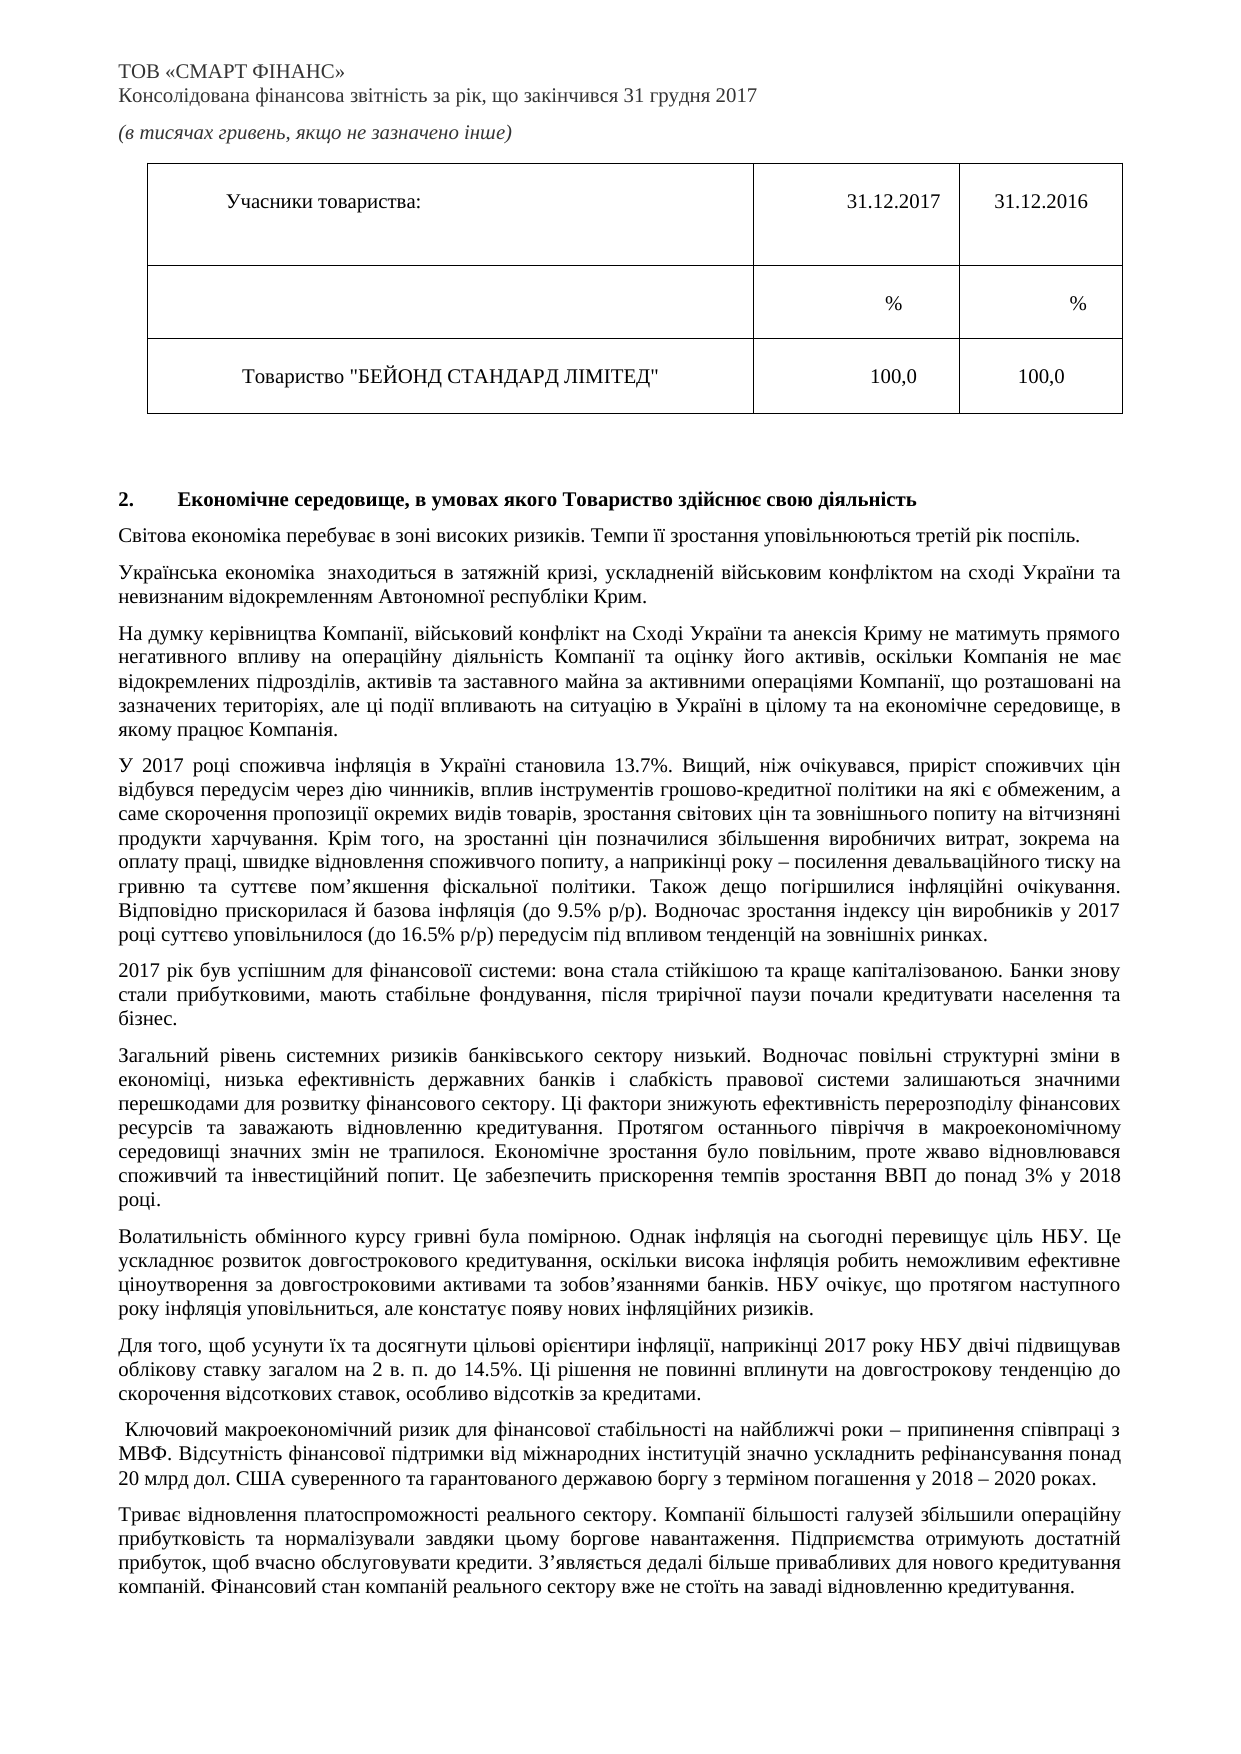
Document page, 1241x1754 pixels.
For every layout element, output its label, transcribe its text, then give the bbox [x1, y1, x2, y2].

text Загальний рівень системних ризиків банківського сектору низький. Водночас повільні структурні зміни в економіці, низька ефективність державних банків і слабкість правової системи залишаються значними перешкодами для розвитку фінансового сектору. Ці фактори знижують ефективність перерозподілу фінансових ресурсів та заважають відновленню кредитування. Протягом останнього півріччя в макроекономічному середовищі значних змін не трапилося. Економічне зростання було повільним, проте жваво відновлювався споживчий та інвестиційний попит. Це забезпечить прискорення темпів зростання ВВП до понад 3% у 2018 році. [118, 1043, 1122, 1211]
table_cell [148, 266, 753, 338]
subtitle Економічне середовище, в умовах якого Товариство здійснює свою діяльність [118, 487, 1122, 511]
text Світова економіка перебуває в зоні високих ризиків. Темпи її зростання уповільнюються третій рік поспіль. [118, 523, 1122, 547]
text Триває відновлення платоспроможності реального сектору. Компанії більшості галузей збільшили операційну прибутковість та нормалізували завдяки цьому боргове навантаження. Підприємства отримують достатній прибуток, щоб вчасно обслуговувати кредити. З’являється дедалі більше привабливих для нового кредитування компаній. Фінансовий стан компаній реального сектору вже не стоїть на заваді відновленню кредитування. [118, 1502, 1122, 1598]
table_cell 100,0 [754, 339, 959, 412]
text Волатильність обмінного курсу гривні була помірною. Однак інфляція на сьогодні перевищує ціль НБУ. Це ускладнює розвиток довгострокового кредитування, оскільки висока інфляція робить неможливим ефективне ціноутворення за довгостроковими активами та зобов’язаннями банків. НБУ очікує, що протягом наступного року інфляція уповільниться, але констатує появу нових інфляційних ризиків. [118, 1224, 1122, 1320]
text Ключовий макроекономічний ризик для фінансової стабільності на найближчі роки – припинення співпраці з МВФ. Відсутність фінансової підтримки від міжнародних інституцій значно ускладнить рефінансування понад 20 млрд дол. США суверенного та гарантованого державою боргу з терміном погашення у 2018 – 2020 роках. [118, 1417, 1122, 1489]
table_header 31.12.2016 [960, 164, 1122, 265]
text У 2017 році споживча інфляція в Україні становила 13.7%. Вищий, ніж очікувався, приріст споживчих цін відбувся передусім через дію чинників, вплив інструментів грошово-кредитної політики на які є обмеженим, а саме скорочення пропозиції окремих видів товарів, зростання світових цін та зовнішнього попиту на вітчизняні продукти харчування. Крім того, на зростанні цін позначилися збільшення виробничих витрат, зокрема на оплату праці, швидке відновлення споживчого попиту, а наприкінці року – посилення девальваційного тиску на гривню та суттєве пом’якшення фіскальної політики. Також дещо погіршилися інфляційні очікування. Відповідно прискорилася й базова інфляція (до 9.5% р/р). Водночас зростання індексу цін виробників у 2017 році суттєво уповільнилося (до 16.5% р/р) передусім під впливом тенденцій на зовнішніх ринках. [118, 753, 1122, 946]
table_header 31.12.2017 [754, 164, 959, 265]
text На думку керівництва Компанії, військовий конфлікт на Сході України та анексія Криму не матимуть прямого негативного впливу на операційну діяльність Компанії та оцінку його активів, оскільки Компанія не має відокремлених підрозділів, активів та заставного майна за активними операціями Компанії, що розташовані на зазначених територіях, але ці події впливають на ситуацію в Україні в цілому та на економічне середовище, в якому працює Компанія. [118, 620, 1122, 741]
text 2017 рік був успішним для фінансовоїї системи: вона стала стійкішою та краще капіталізованою. Банки знову стали прибутковими, мають стабільне фондування, після трирічної паузи почали кредитувати населення та бізнес. [118, 958, 1122, 1030]
table_cell Товариство "БЕЙОНД СТАНДАРД ЛІМІТЕД" [148, 339, 753, 412]
table_cell 100,0 [960, 339, 1122, 412]
table_cell % [960, 266, 1122, 338]
table_header Учасники товариства: [148, 164, 753, 265]
table_cell % [754, 266, 959, 338]
text Українська економіка знаходиться в затяжній кризі, ускладненій військовим конфліктом на сході України та невизнаним відокремленням Автономної республіки Крим. [118, 560, 1122, 608]
text Для того, щоб усунути їх та досягнути цільові орієнтири інфляції, наприкінці 2017 року НБУ двічі підвищував облікову ставку загалом на 2 в. п. до 14.5%. Ці рішення не повинні вплинути на довгострокову тенденцію до скорочення відсоткових ставок, особливо відсотків за кредитами. [118, 1333, 1122, 1405]
